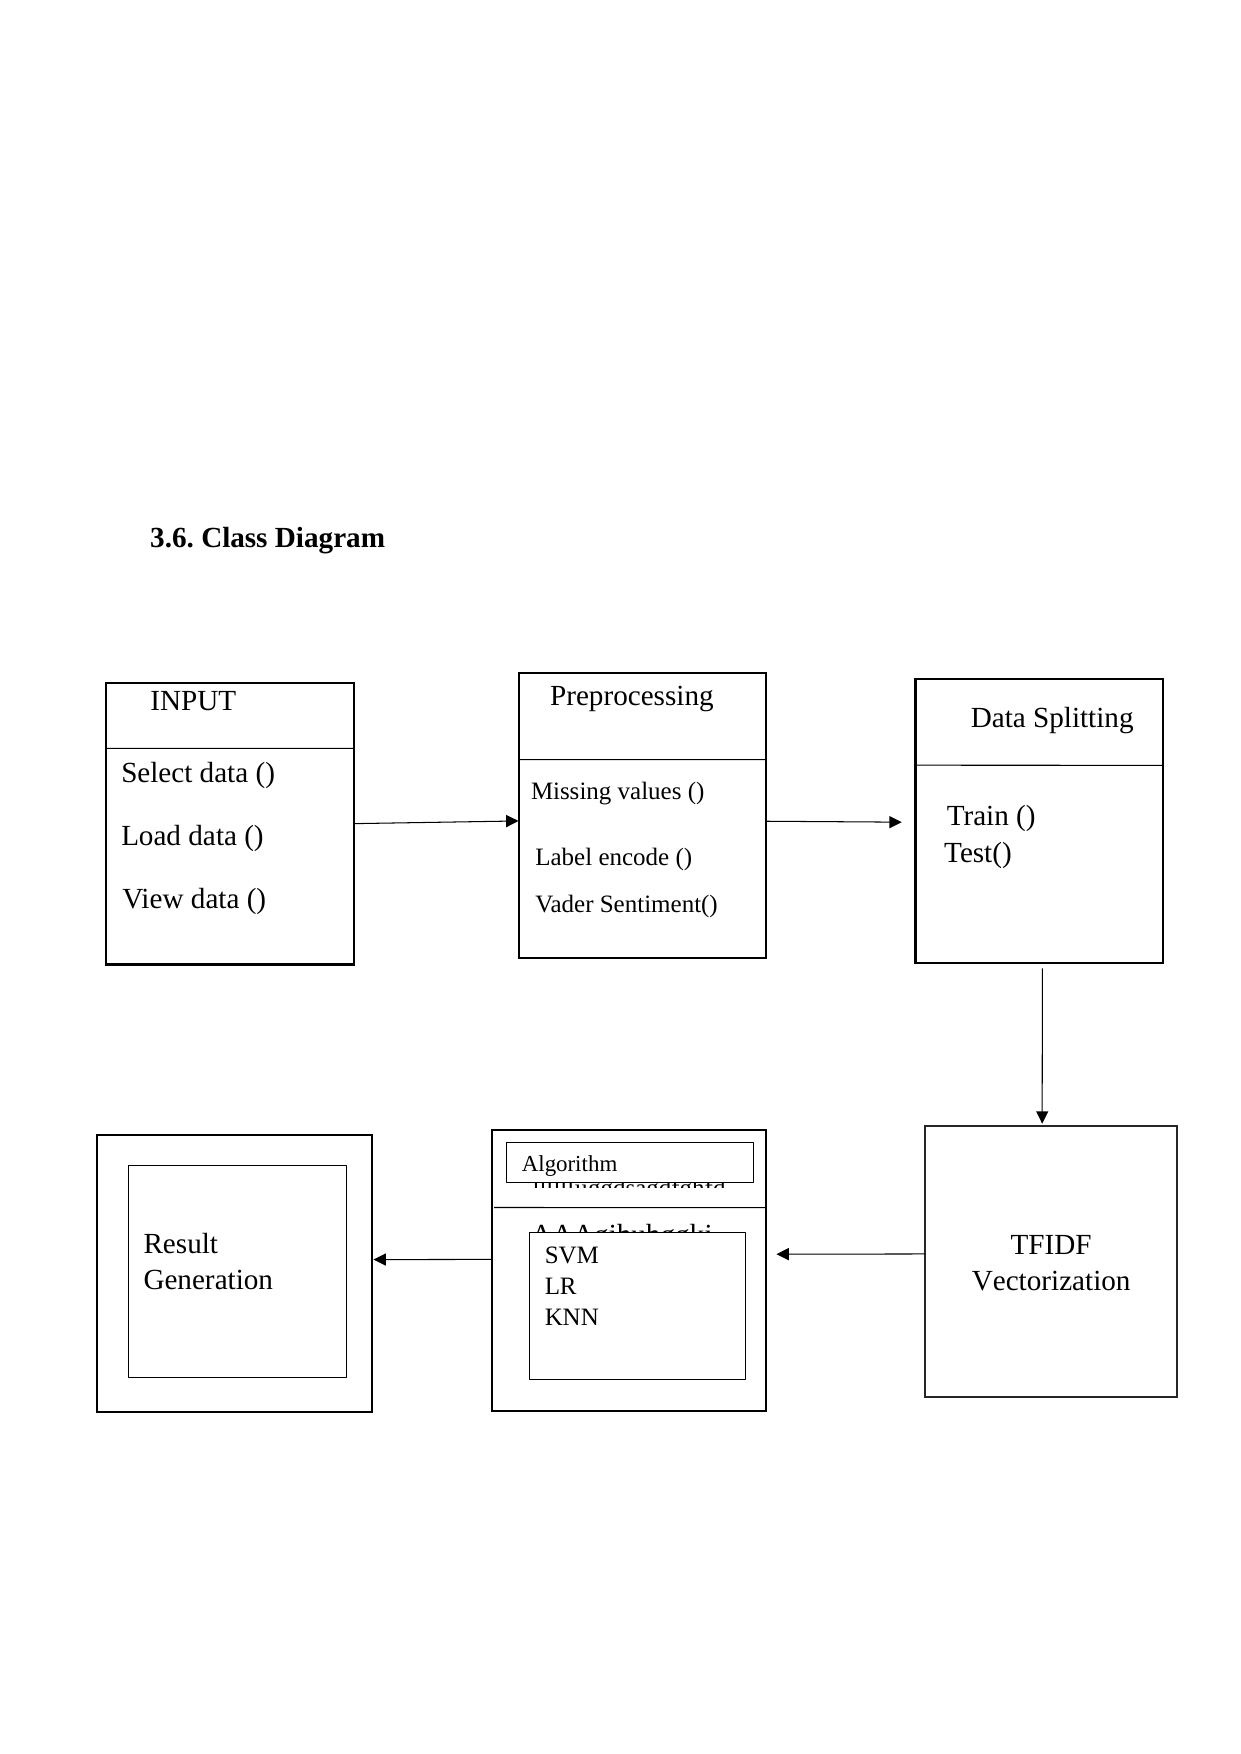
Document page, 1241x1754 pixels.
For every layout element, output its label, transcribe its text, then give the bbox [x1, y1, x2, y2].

text 3.6. Class Diagram [150, 520, 1090, 553]
